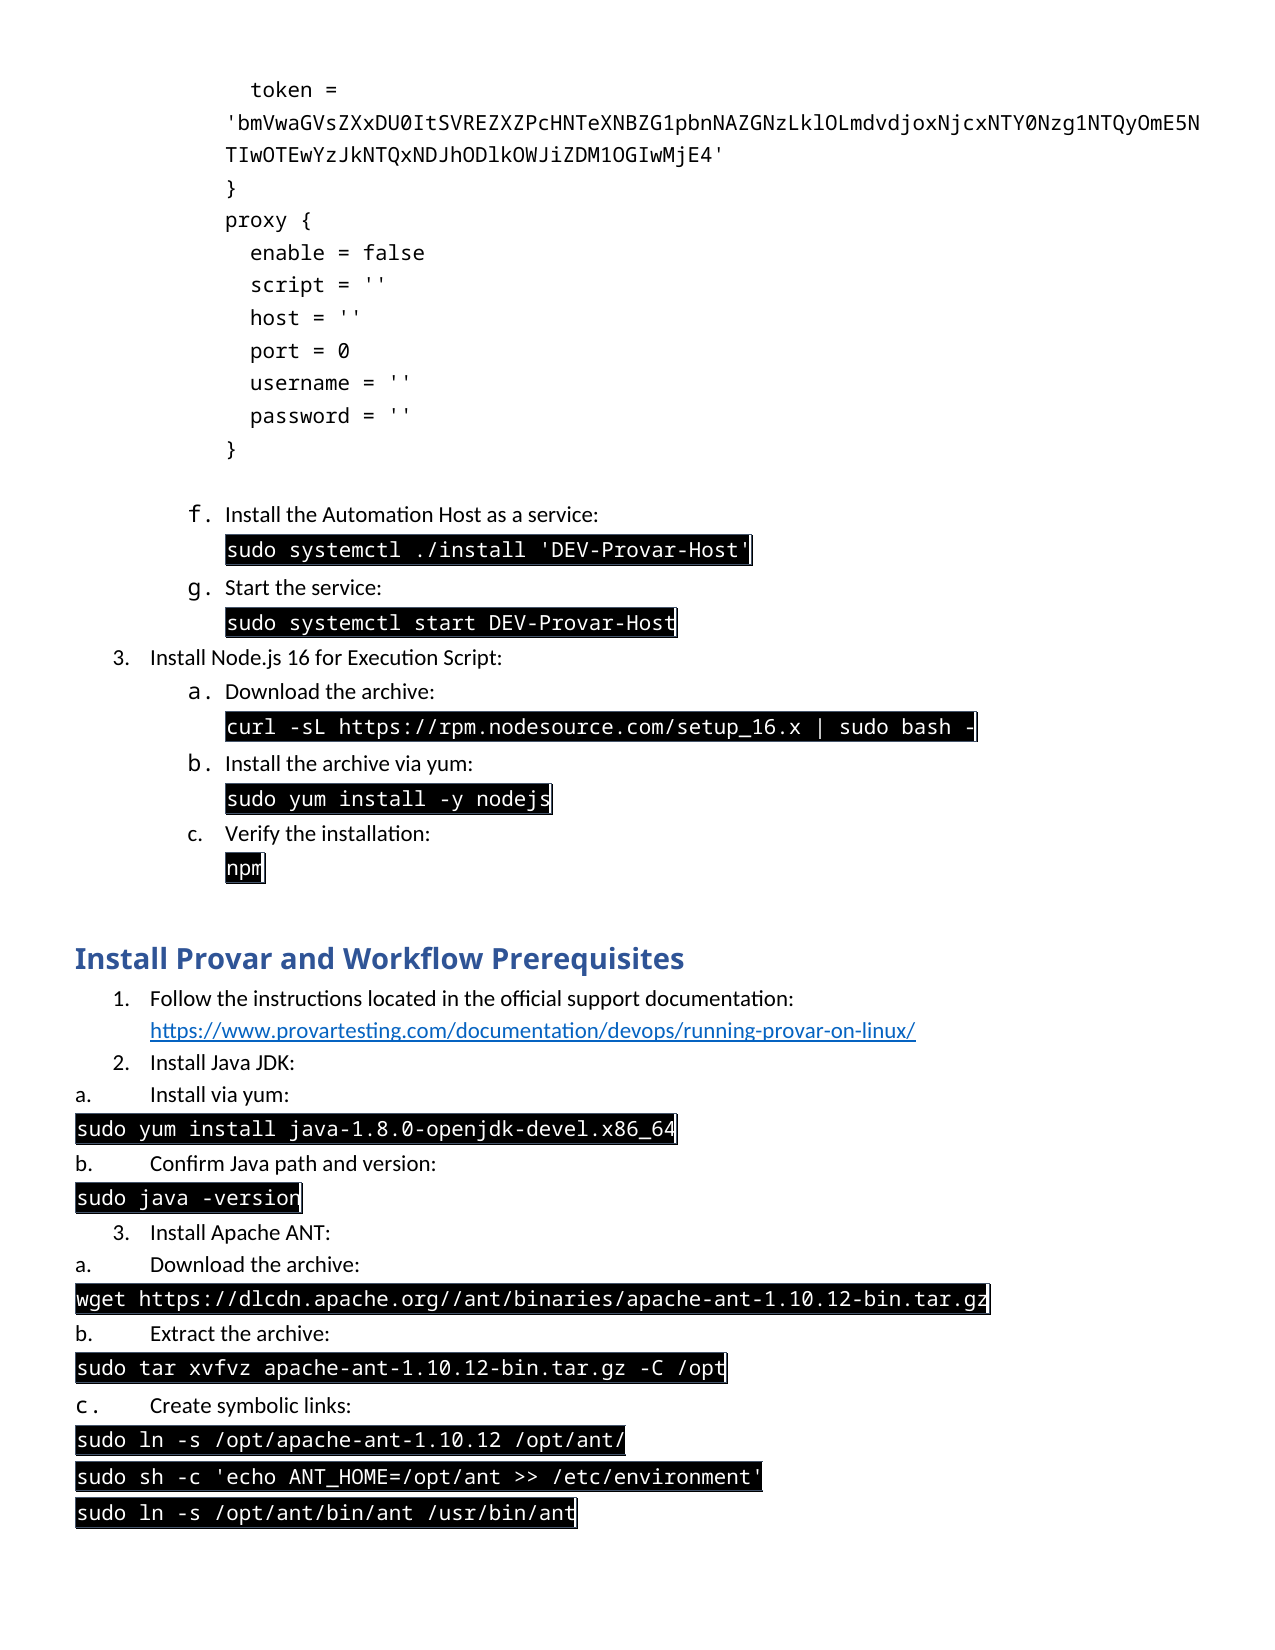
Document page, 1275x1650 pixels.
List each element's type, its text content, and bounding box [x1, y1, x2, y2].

list Verify the installation: npm [187, 819, 1200, 884]
list Install Java JDK: [112, 1048, 1200, 1076]
list Install the archive via yum: sudo yum install -y nodejs [187, 747, 1200, 815]
list Confirm Java path and version: sudo java -version [75, 1149, 1200, 1214]
list Install the Automation Host as a service: sudo systemctl ./install 'DEV-Provar-Host' [187, 498, 1200, 566]
list Follow the instructions located in the official support documentation: https://www.provartesting.com/documentation/devops/running-provar-on-linux/ [112, 984, 1200, 1044]
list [187, 75, 1200, 494]
list Download the archive: wget https://dlcdn.apache.org//ant/binaries/apache-ant-1.10.12-bin.tar.gz [75, 1251, 1200, 1315]
list Download the archive: curl -sL https://rpm.nodesource.com/setup_16.x | sudo bash - [187, 675, 1200, 742]
list Create symbolic links: sudo ln -s /opt/apache-ant-1.10.12 /opt/ant/ sudo sh -c 'echo ANT_HOME=/opt/ant >> /etc/environment' sudo ln -s /opt/ant/bin/ant /usr/bin/ant [75, 1388, 1200, 1528]
list Install via yum: sudo yum install java-1.8.0-openjdk-devel.x86_64 [75, 1081, 1200, 1145]
list Start the service: sudo systemctl start DEV-Provar-Host [187, 571, 1200, 638]
list Install Apache ANT: [112, 1218, 1200, 1246]
subtitle Install Provar and Workflow Prerequisites [75, 938, 1200, 978]
list Extract the archive: sudo tar xvfvz apache-ant-1.10.12-bin.tar.gz -C /opt [75, 1319, 1200, 1384]
list Install Node.js 16 for Execution Script: [112, 643, 1200, 671]
